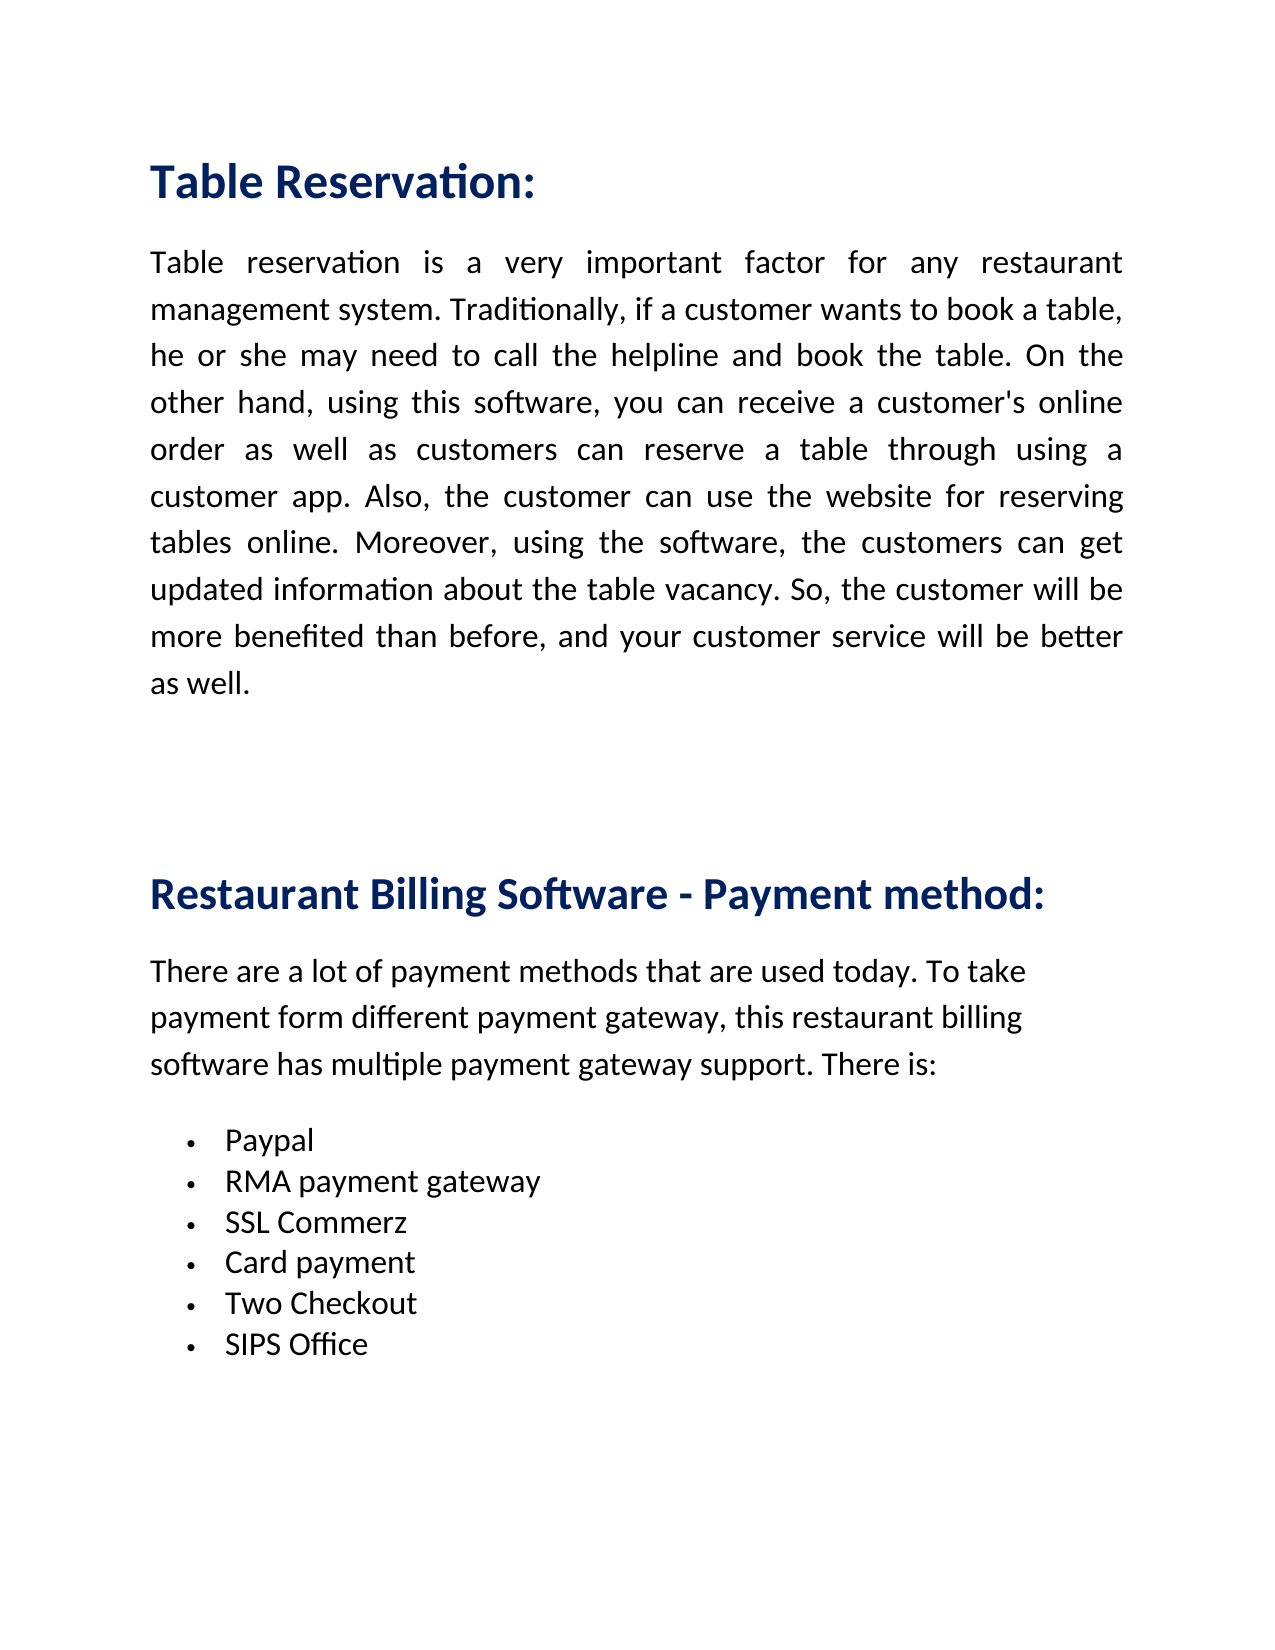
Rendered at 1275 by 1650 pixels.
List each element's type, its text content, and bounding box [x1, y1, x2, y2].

text There are a lot of payment methods that are used today. To take payment form different payment gateway, this restaurant billing software has multiple payment gateway support. There is: [150, 950, 1125, 1084]
text Table Reservation: [150, 150, 1125, 211]
list Two Checkout [187, 1282, 1125, 1323]
list SSL Commerz [187, 1201, 1125, 1241]
list Card payment [187, 1241, 1125, 1282]
text Restaurant Billing Software - Payment method: [150, 865, 1125, 921]
text Table reservation is a very important factor for any restaurant management system. Traditionally, if a customer wants to book a table, he or she may need to call the helpline and book the table. On the other hand, using this software, you can receive a customer's online order as well as customers can reserve a table through using a customer app. Also, the customer can use the website for reserving tables online. Moreover, using the software, the customers can get updated information about the table vacancy. So, the customer will be more benefited than before, and your customer service will be better as well. [150, 241, 1125, 703]
list Paypal [187, 1119, 1125, 1160]
list SIPS Office [187, 1323, 1125, 1364]
list RMA payment gateway [187, 1160, 1125, 1201]
